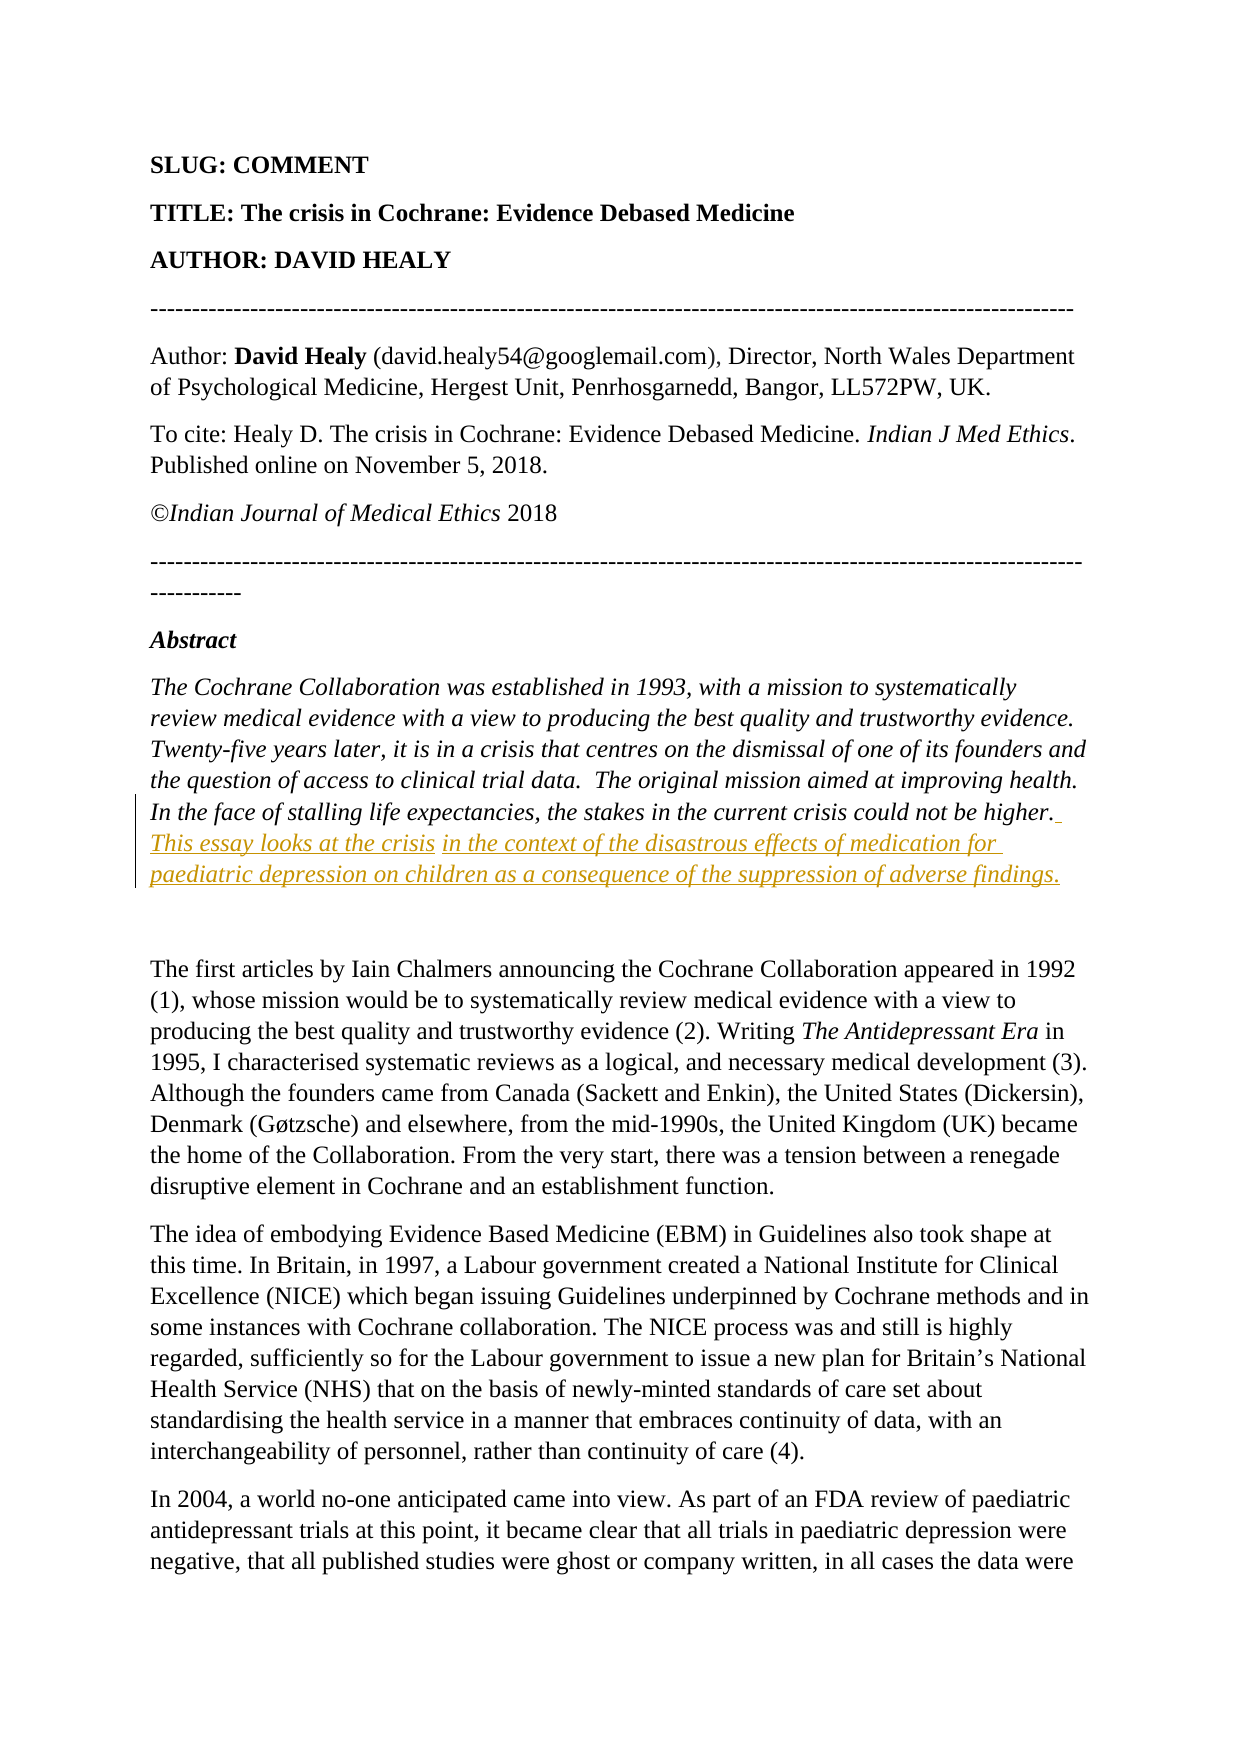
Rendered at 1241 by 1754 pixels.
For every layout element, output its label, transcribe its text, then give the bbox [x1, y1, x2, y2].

text The first articles by Iain Chalmers announcing the Cochrane Collaboration appeared in 1992 (1), whose mission would be to systematically review medical evidence with a view to producing the best quality and trustworthy evidence (2). Writing The Antidepressant Era in 1995, I characterised systematic reviews as a logical, and necessary medical development (3). Although the founders came from Canada (Sackett and Enkin), the United States (Dickersin), Denmark (Gøtzsche) and elsewhere, from the mid-1990s, the United Kingdom (UK) became the home of the Collaboration. From the very start, there was a tension between a renegade disruptive element in Cochrane and an establishment function. [150, 954, 1090, 1200]
text AUTHOR: DAVID HEALY [150, 245, 1090, 274]
text --------------------------------------------------------------------------------------------------------------- [150, 293, 1090, 322]
text Author: David Healy (david.healy54@googlemail.com), Director, North Wales Department of Psychological Medicine, Hergest Unit, Penrhosgarnedd, Bangor, LL572PW, UK. [150, 341, 1090, 401]
text The idea of embodying Evidence Based Medicine (EBM) in Guidelines also took shape at this time. In Britain, in 1997, a Labour government created a National Institute for Clinical Excellence (NICE) which began issuing Guidelines underpinned by Cochrane methods and in some instances with Cochrane collaboration. The NICE process was and still is highly regarded, sufficiently so for the Labour government to issue a new plan for Britain’s National Health Service (NHS) that on the basis of newly-minted standards of care set about standardising the health service in a manner that embraces continuity of data, with an interchangeability of personnel, rather than continuity of care (4). [150, 1219, 1090, 1465]
text ©Indian Journal of Medical Ethics 2018 [150, 498, 1090, 527]
text --------------------------------------------------------------------------------------------------------------------------- [150, 546, 1090, 606]
text To cite: Healy D. The crisis in Cochrane: Evidence Debased Medicine. Indian J Med Ethics. Published online on November 5, 2018. [150, 419, 1090, 479]
text The Cochrane Collaboration was established in 1993, with a mission to systematically review medical evidence with a view to producing the best quality and trustworthy evidence. Twenty-five years later, it is in a crisis that centres on the dismissal of one of its founders and the question of access to clinical trial data. The original mission aimed at improving health. In the face of stalling life expectancies, the stakes in the current crisis could not be higher. [150, 672, 1090, 887]
text Abstract [150, 625, 1090, 653]
text SLUG: COMMENT [150, 150, 1090, 179]
text TITLE: The crisis in Cochrane: Evidence Debased Medicine [150, 198, 1090, 226]
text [150, 1484, 1090, 1575]
